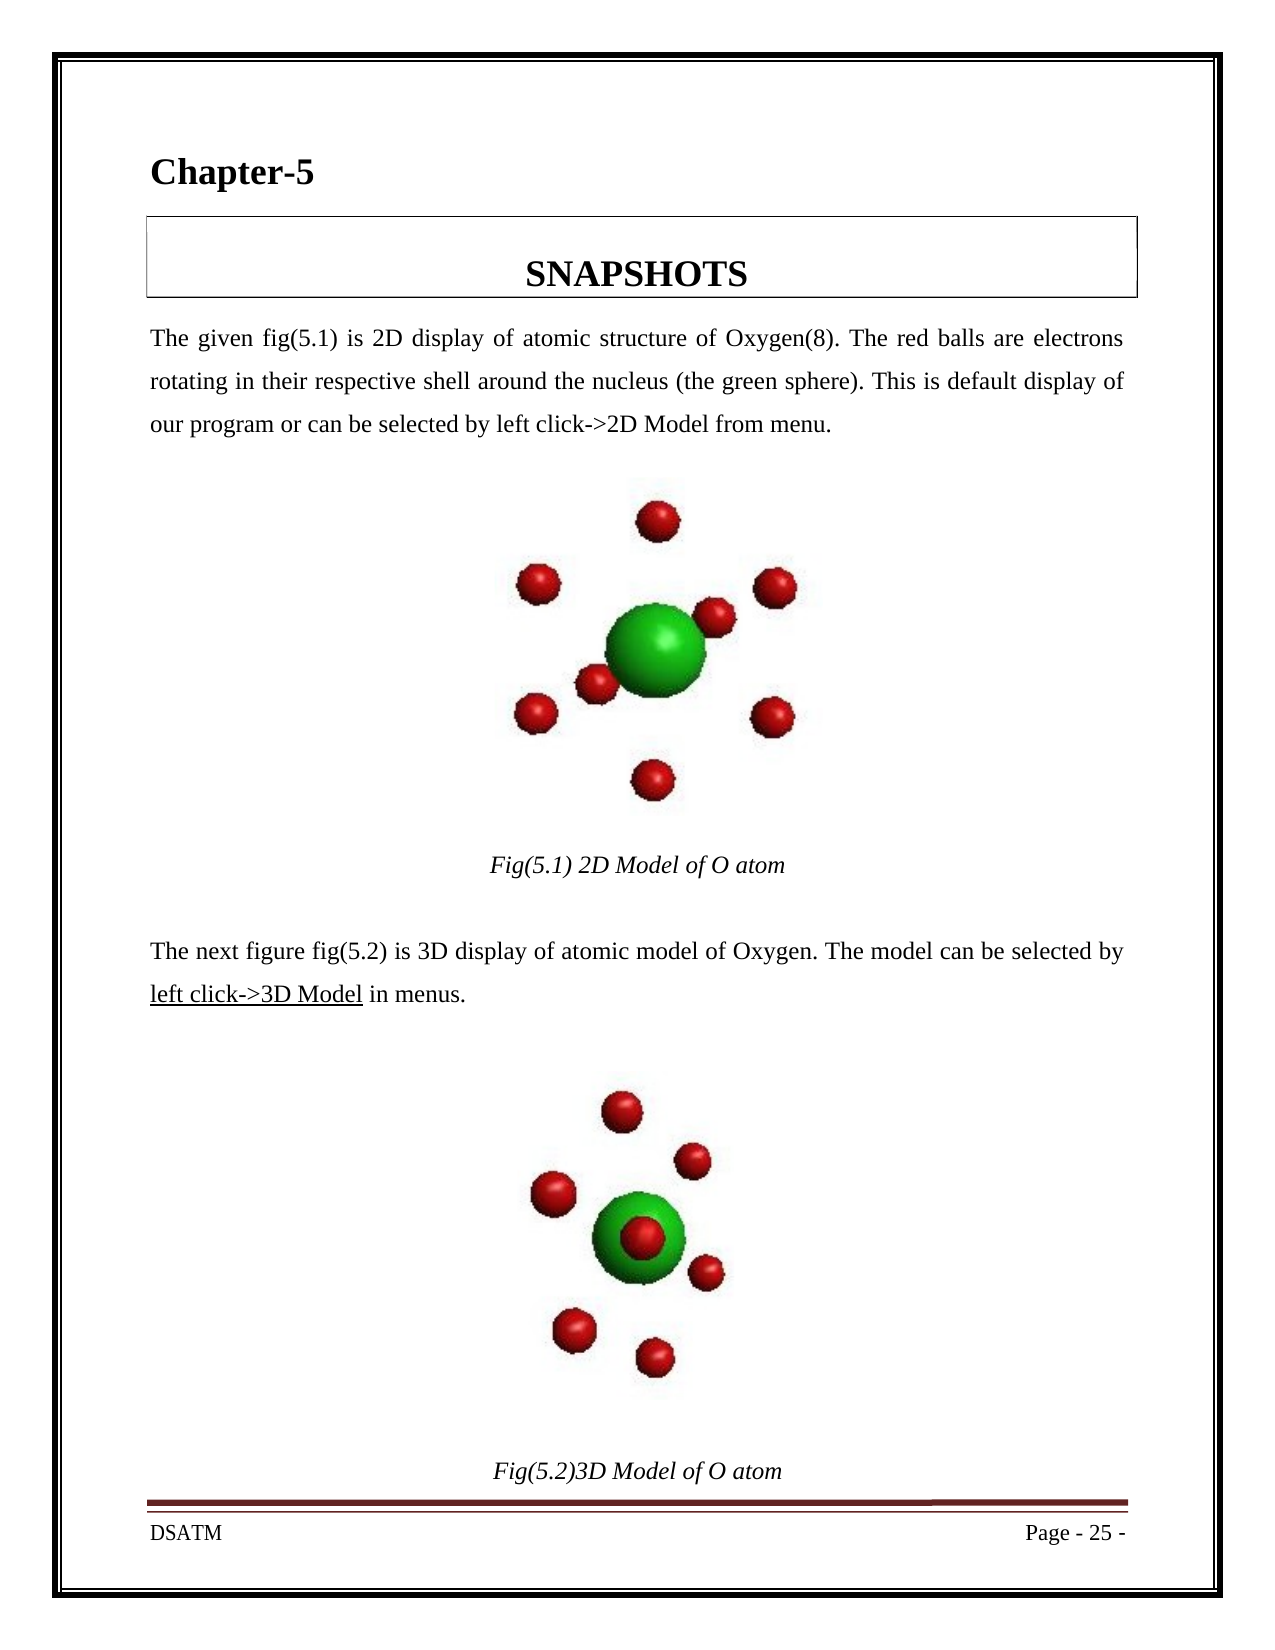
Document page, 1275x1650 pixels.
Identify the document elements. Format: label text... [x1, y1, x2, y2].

picture [517, 1071, 735, 1400]
text Fig(5.1) 2D Model of O atom [489, 850, 1208, 879]
subtitle Chapter-5 [150, 150, 1208, 193]
picture [494, 477, 823, 816]
text Fig(5.2)3D Model of O atom [191, 1456, 1084, 1485]
text The next figure fig(5.2) is 3D display of atomic model of Oxygen. The model can be selected by left click->3D Model in menus. [150, 936, 1126, 1008]
text The given fig(5.1) is 2D display of atomic structure of Oxygen(8). The red balls are electrons rotating in their respective shell around the nucleus (the green sphere). This is default display of our program or can be selected by left click->2D Model from menu. [150, 323, 1125, 438]
